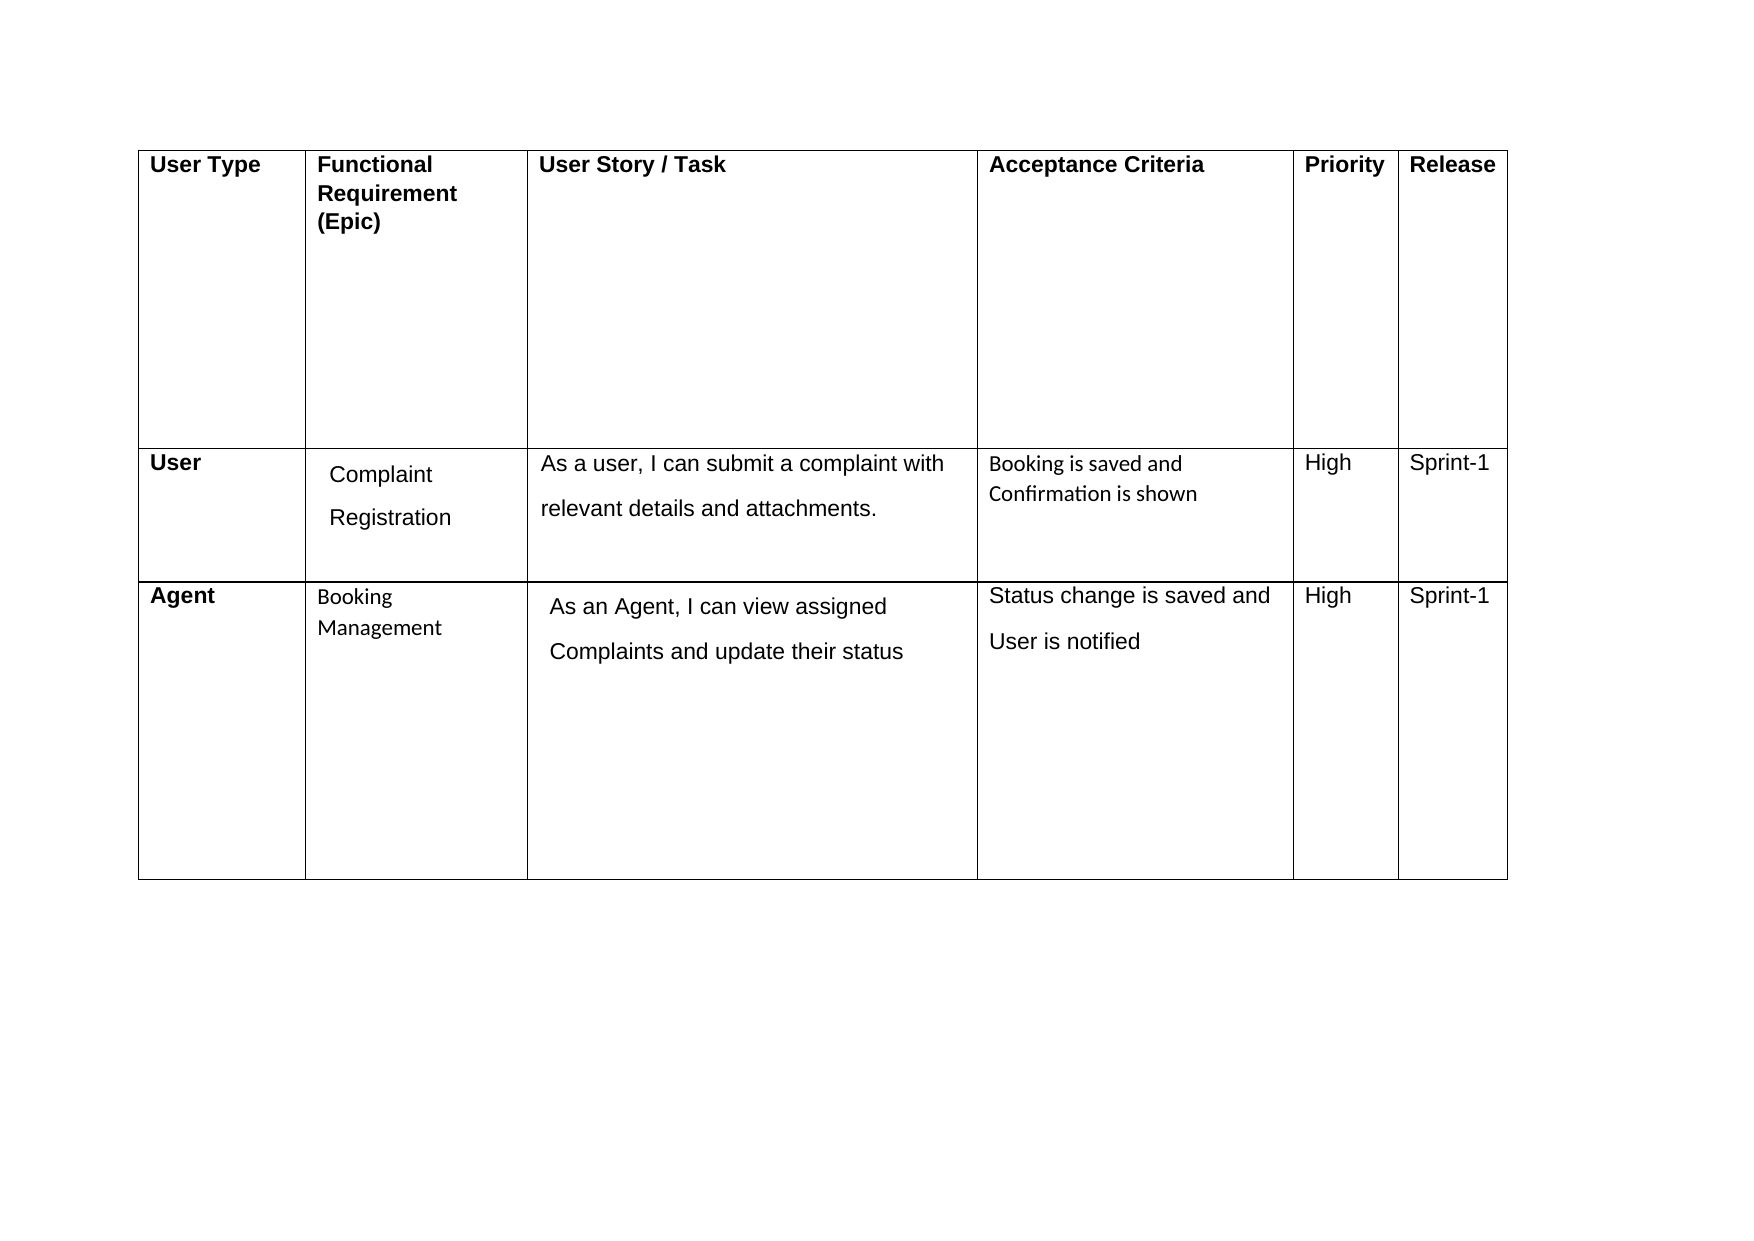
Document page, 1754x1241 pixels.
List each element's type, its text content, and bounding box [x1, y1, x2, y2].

table_cell Sprint-1 [1399, 583, 1507, 879]
table_cell Sprint-1 [1399, 449, 1507, 581]
table_cell [306, 449, 527, 581]
table_cell High [1294, 449, 1398, 581]
table_header User Type [139, 151, 305, 448]
table_header Priority [1294, 151, 1398, 448]
table_header Release [1399, 151, 1507, 448]
table_cell Status change is saved and User is notified [978, 583, 1293, 879]
table_cell Booking is saved and Confirmation is shown [978, 449, 1293, 581]
table_cell High [1294, 583, 1398, 879]
table_cell [528, 583, 977, 879]
table_header Functional Requirement (Epic) [306, 151, 527, 448]
table_header Acceptance Criteria [978, 151, 1293, 448]
table_header User Story / Task [528, 151, 977, 448]
table_cell User [139, 449, 305, 581]
table_cell [528, 449, 977, 581]
table_cell Agent [139, 583, 305, 879]
table_cell Booking Management [306, 583, 527, 879]
